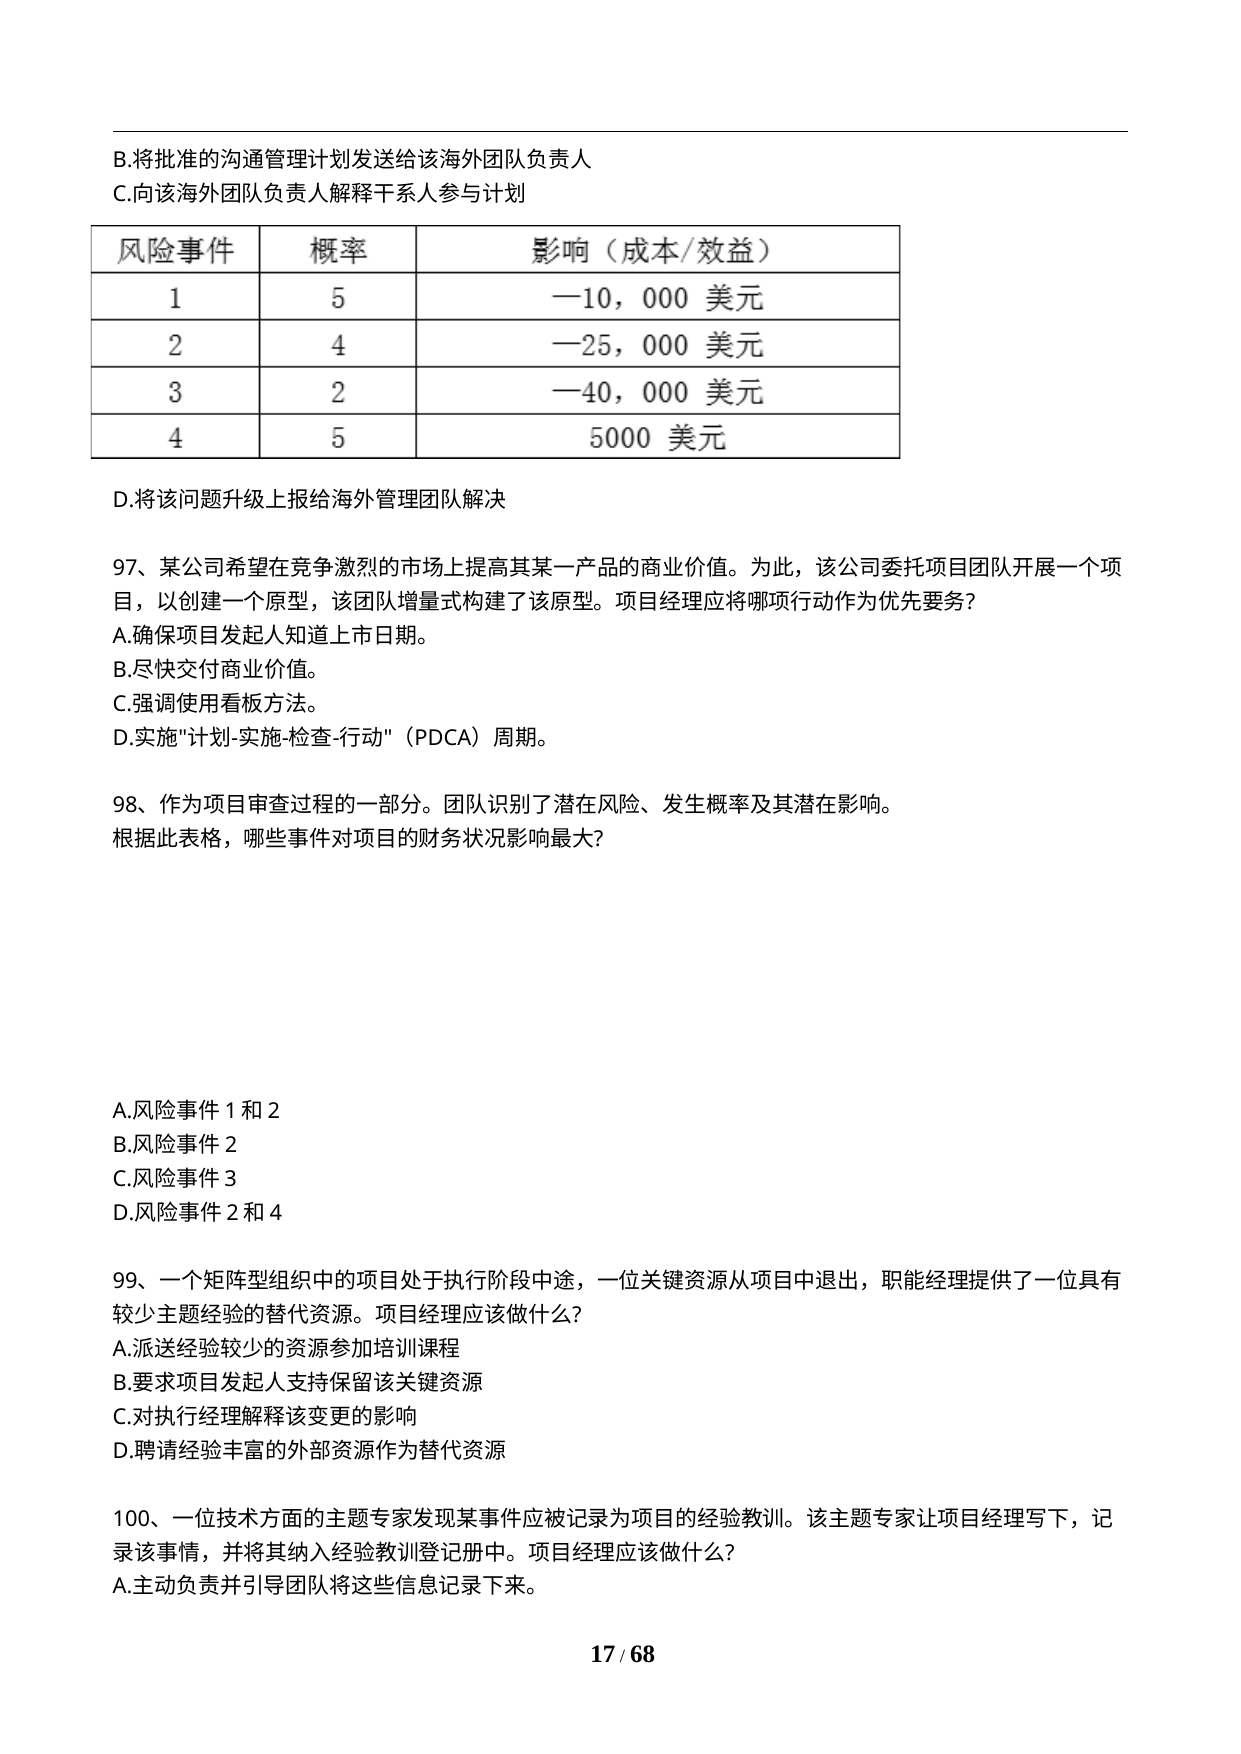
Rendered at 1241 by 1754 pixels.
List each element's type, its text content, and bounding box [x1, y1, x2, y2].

text 99、一个矩阵型组织中的项目处于执行阶段中途，一位关键资源从项目中退出，职能经理提供了一位具有较少主题经验的替代资源。项目经理应该做什么? [112, 1262, 1128, 1330]
text B.尽快交付商业价值。 [112, 651, 1128, 684]
text B.要求项目发起人支持保留该关键资源 [112, 1364, 1128, 1398]
text D.聘请经验丰富的外部资源作为替代资源 [112, 1432, 1128, 1466]
text A.确保项目发起人知道上市日期。 [112, 617, 1128, 651]
text 根据此表格，哪些事件对项目的财务状况影响最大? [112, 820, 1128, 854]
text C.强调使用看板方法。 [112, 684, 1128, 718]
text 98、作为项目审查过程的一部分。团队识别了潜在风险、发生概率及其潜在影响。 [112, 786, 1128, 820]
text A.风险事件1和2 [112, 1092, 1128, 1126]
text 97、某公司希望在竞争激烈的市场上提高其某一产品的商业价值。为此，该公司委托项目团队开展一个项目，以创建一个原型，该团队增量式构建了该原型。项目经理应将哪项行动作为优先要务? [112, 549, 1128, 617]
text B.风险事件2 [112, 1126, 1128, 1160]
picture [90, 225, 901, 459]
text 100、一位技术方面的主题专家发现某事件应被记录为项目的经验教训。该主题专家让项目经理写下，记录该事情，并将其纳入经验教训登记册中。项目经理应该做什么? [112, 1499, 1128, 1567]
text C.向该海外团队负责人解释干系人参与计划 [112, 175, 1128, 209]
text A.派送经验较少的资源参加培训课程 [112, 1330, 1128, 1364]
text D.风险事件2和4 [112, 1194, 1128, 1228]
text D.实施"计划-实施-检查-行动"（PDCA）周期。 [112, 718, 1128, 752]
text A.主动负责并引导团队将这些信息记录下来。 [112, 1567, 1128, 1601]
text C.对执行经理解释该变更的影响 [112, 1398, 1128, 1432]
text B.将批准的沟通管理计划发送给该海外团队负责人 [112, 141, 1128, 175]
text C.风险事件3 [112, 1160, 1128, 1194]
